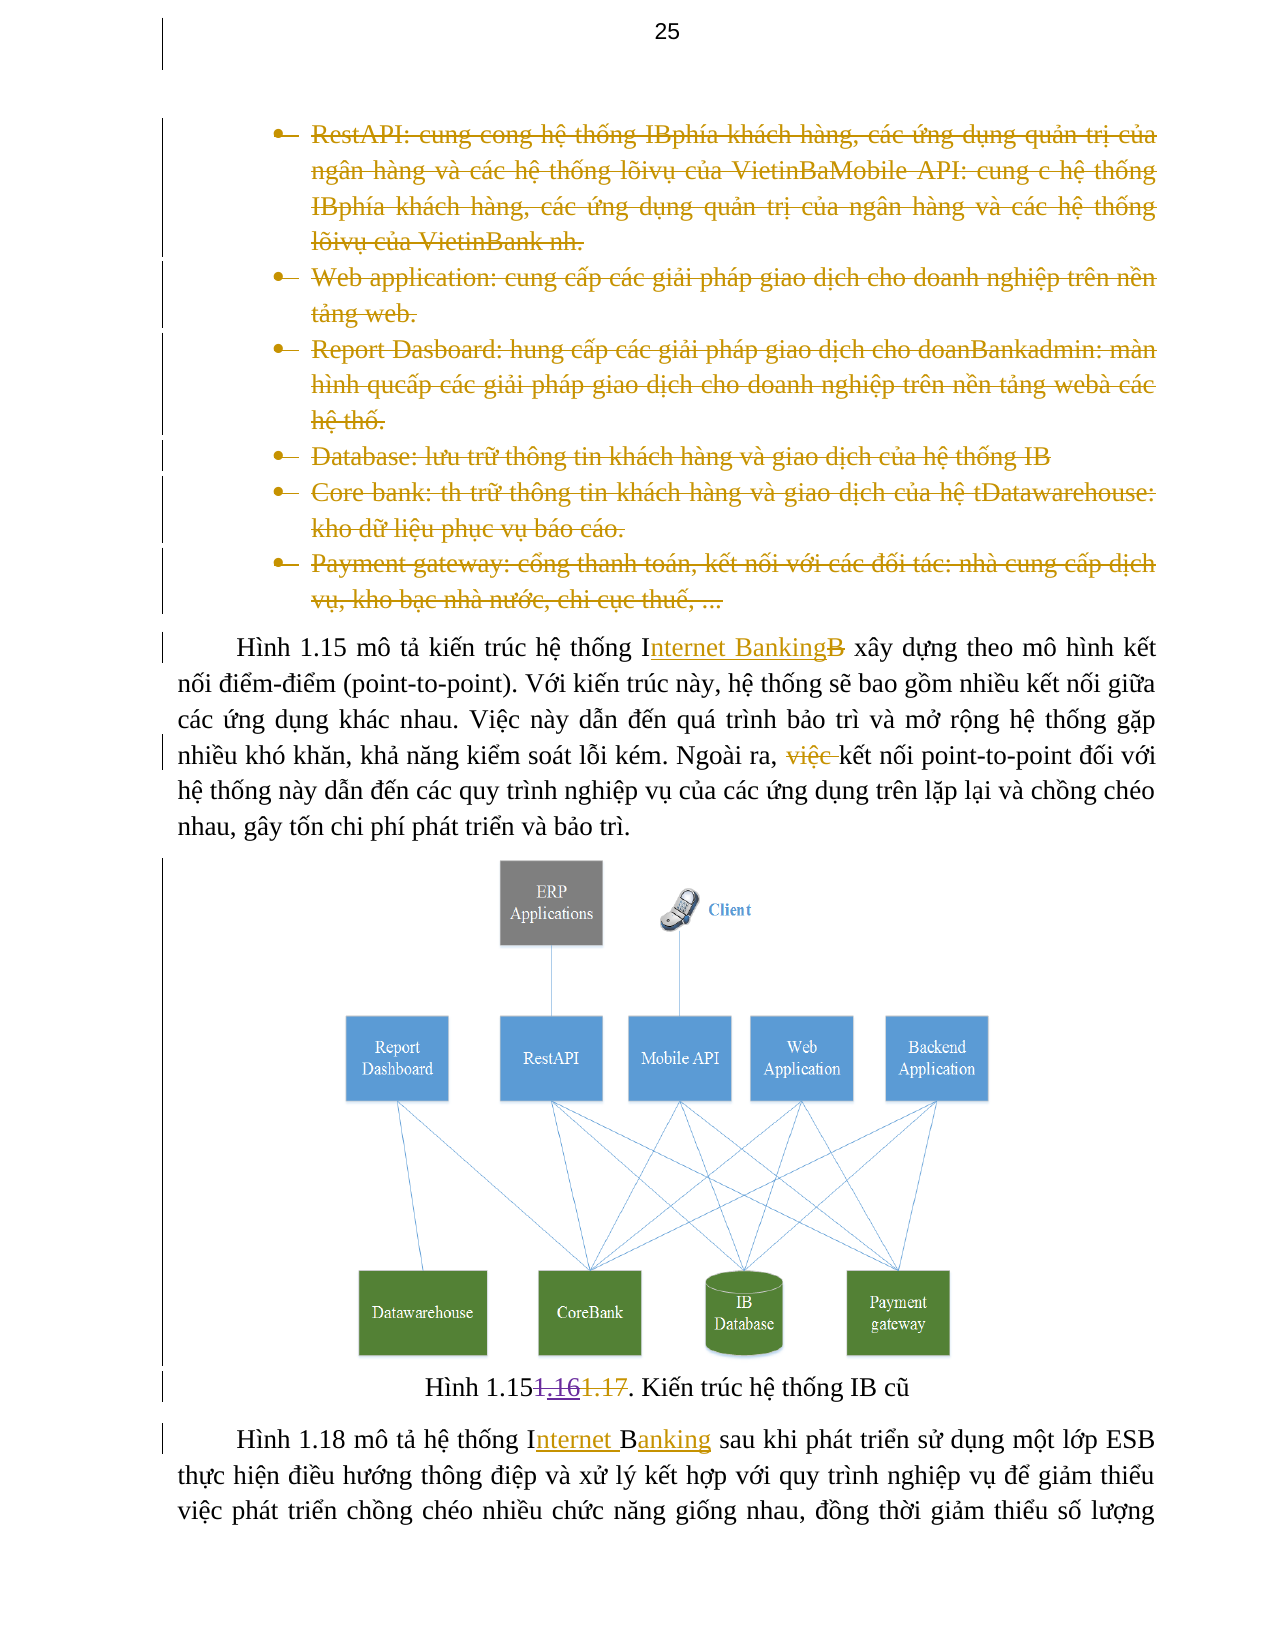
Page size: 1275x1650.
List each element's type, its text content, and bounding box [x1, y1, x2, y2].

picture [342, 858, 992, 1366]
text Hình 1.6 mô tả kiến trúc hệ thống I xây dựng theo mô hình kết nối điểm-điểm (point-to-point). Với kiến trúc này, hệ thống sẽ bao gồm nhiều kết nối giữa các ứng dụng khác nhau. Việc này dẫn đến quá trình bảo trì và mở rộng hệ thống gặp nhiều khó khăn, khả năng kiểm soát lỗi kém. Ngoài ra, kết nối point-to-point đối với hệ thống này dẫn đến các quy trình nghiệp vụ của các ứng dụng trên lặp lại và chồng chéo nhau, gây tốn chi phí phát triển và bảo trì. [177, 632, 1157, 841]
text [177, 1423, 1157, 1526]
